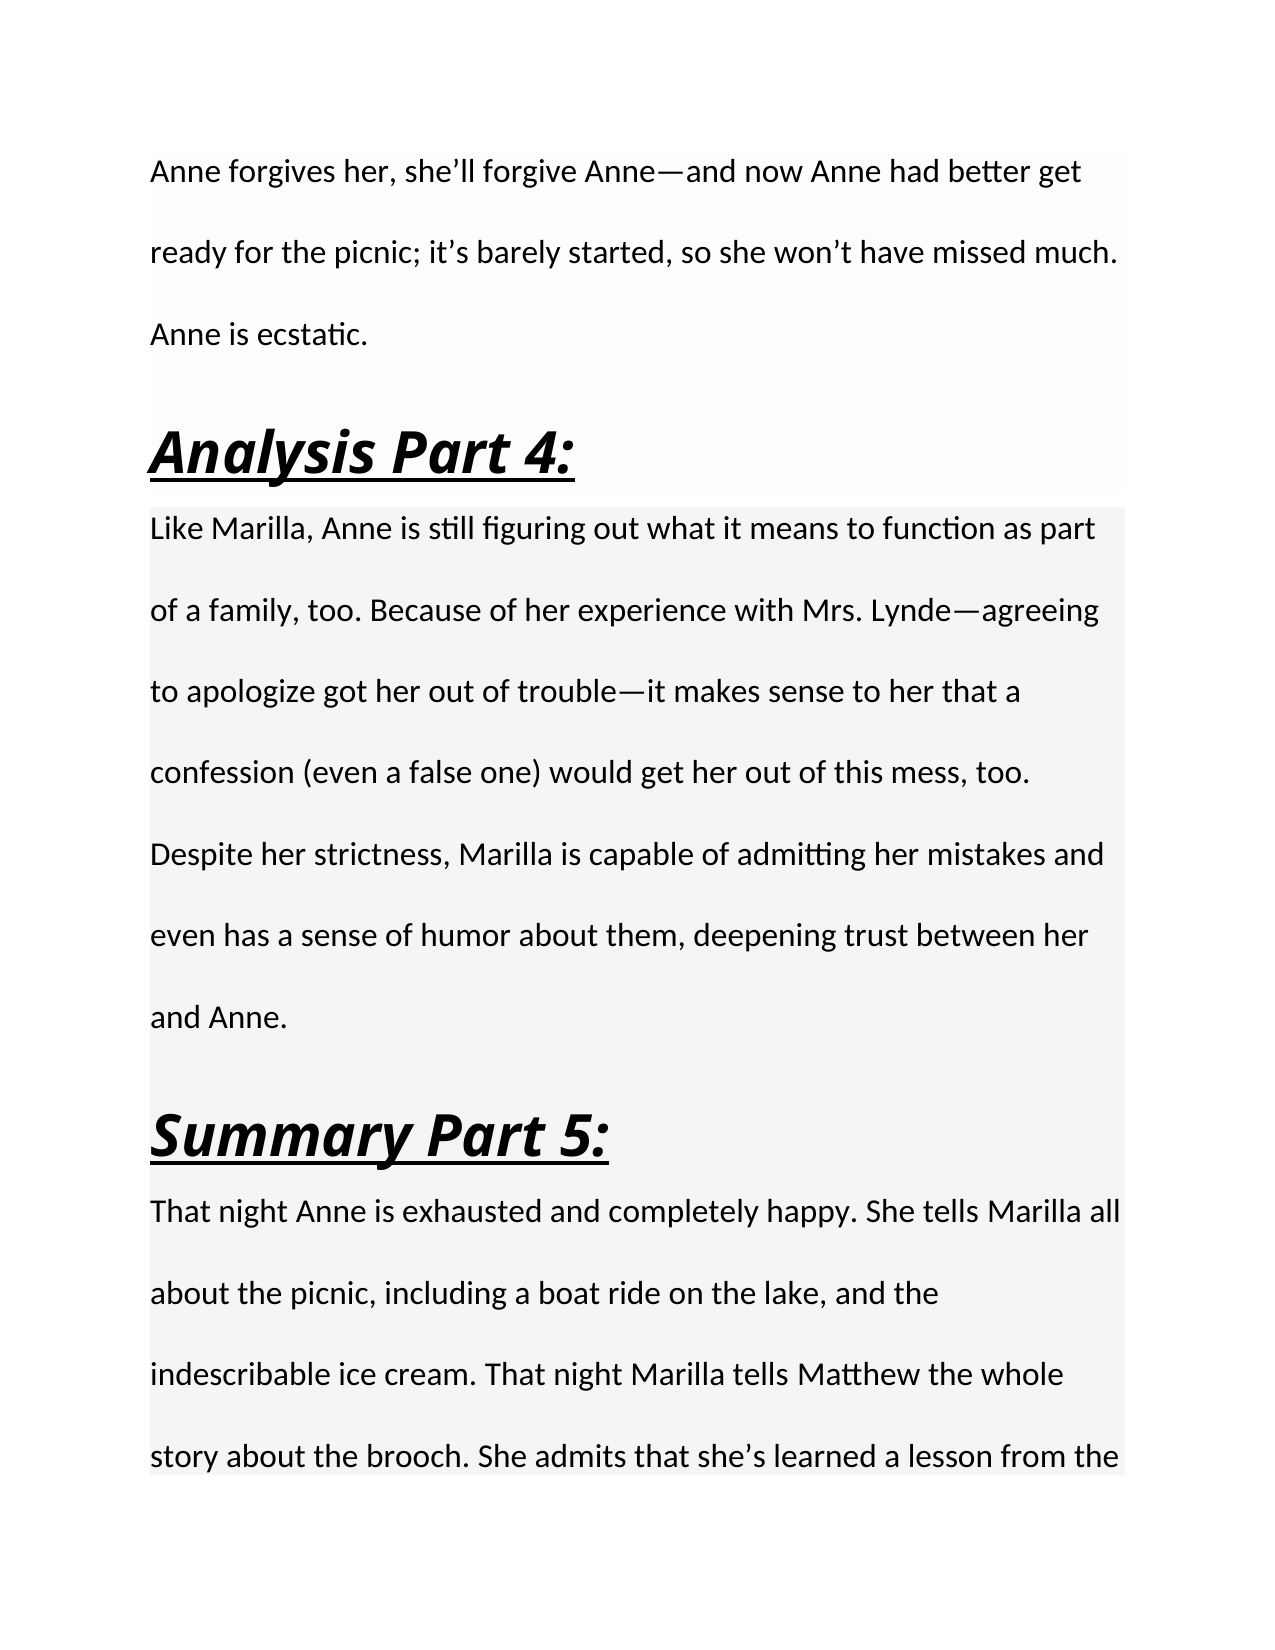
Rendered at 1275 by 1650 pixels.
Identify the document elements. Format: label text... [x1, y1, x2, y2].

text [150, 150, 1125, 354]
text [150, 1190, 1125, 1475]
text Like Marilla, Anne is still figuring out what it means to function as part of a family, too. Because of her experience with Mrs. Lynde—agreeing to apologize got her out of trouble—it makes sense to her that a confession (even a false one) would get her out of this mess, too. Despite her strictness, Marilla is capable of admitting her mistakes and even has a sense of humor about them, deepening trust between her and Anne. [150, 507, 1125, 1037]
text Summary Part 5: [150, 1094, 1125, 1173]
text Analysis Part 4: [150, 411, 1125, 491]
